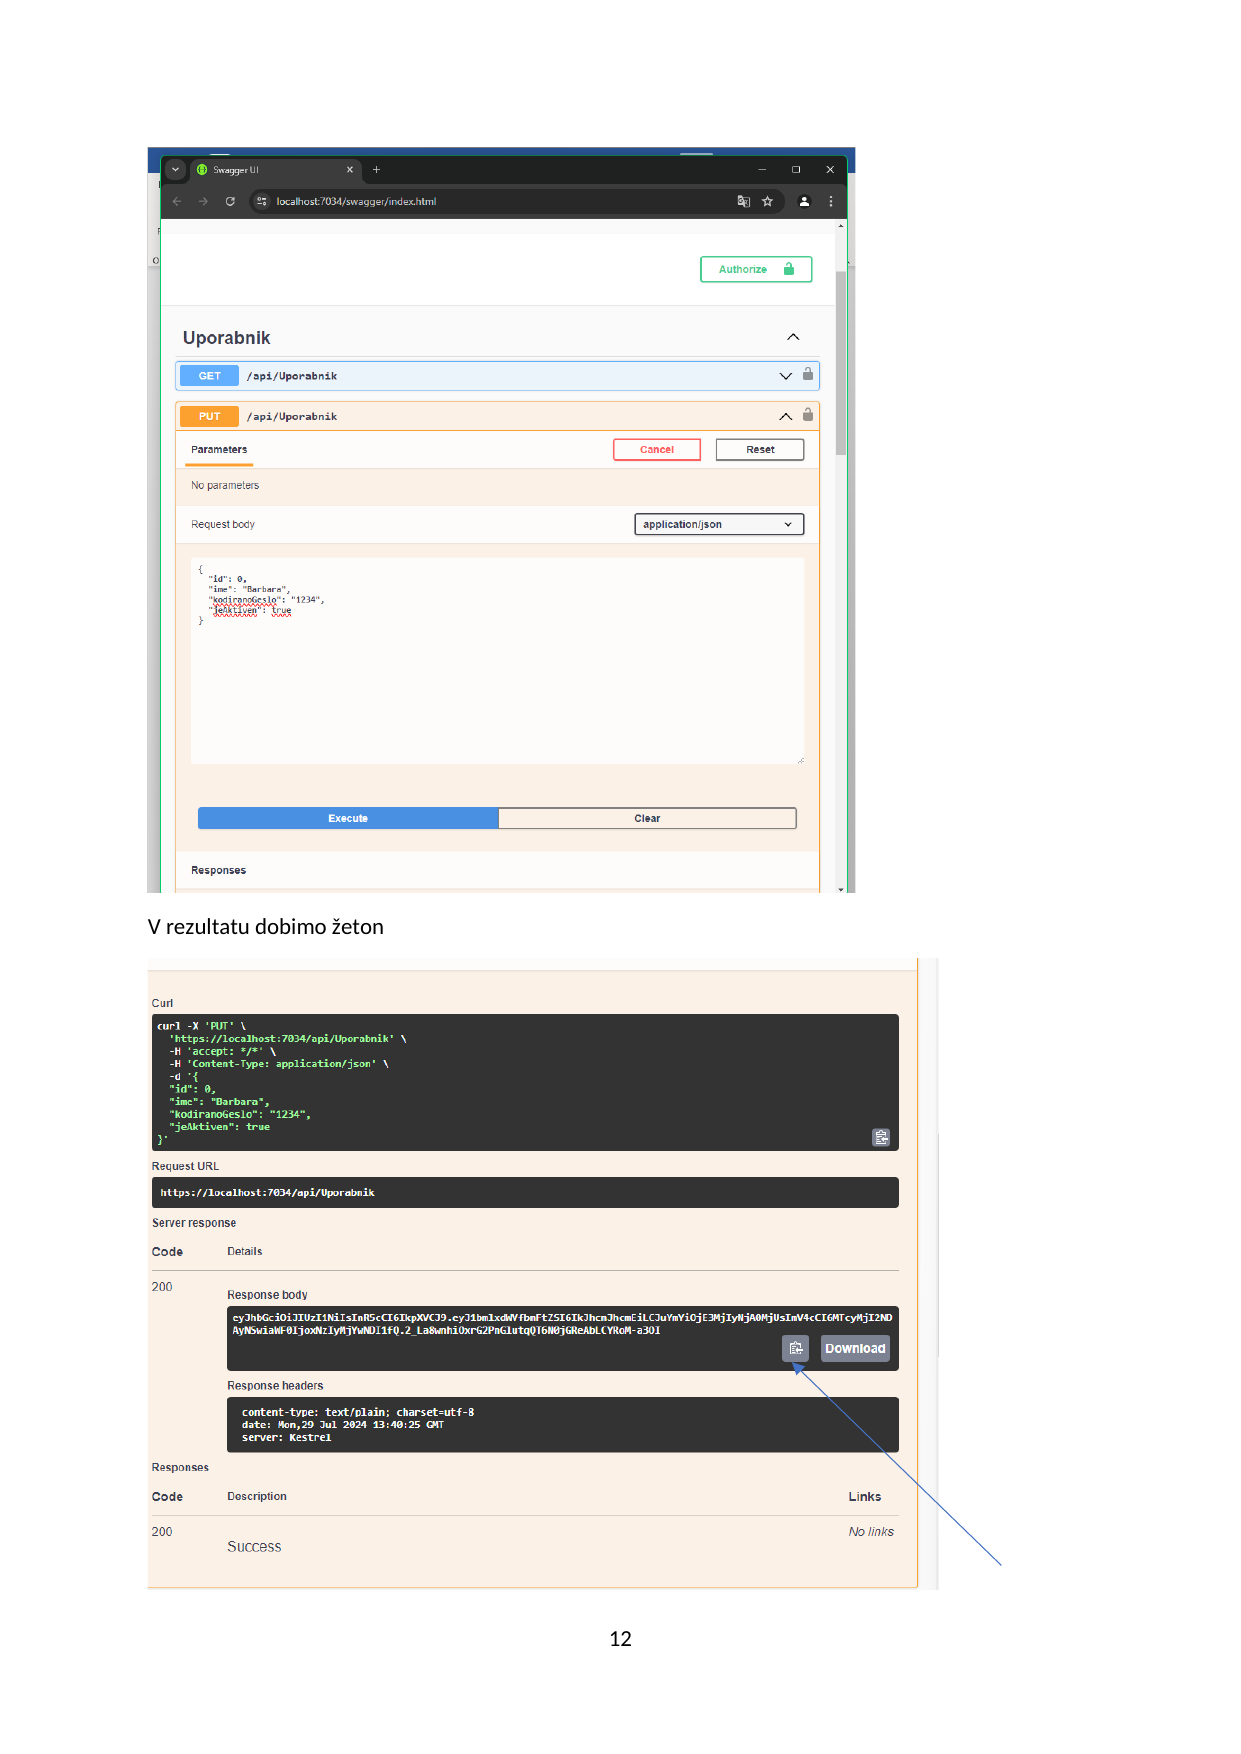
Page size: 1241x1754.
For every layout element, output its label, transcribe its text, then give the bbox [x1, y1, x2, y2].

picture [147, 958, 939, 1590]
text V rezultatu dobimo žeton [148, 912, 1093, 940]
picture [147, 147, 856, 893]
